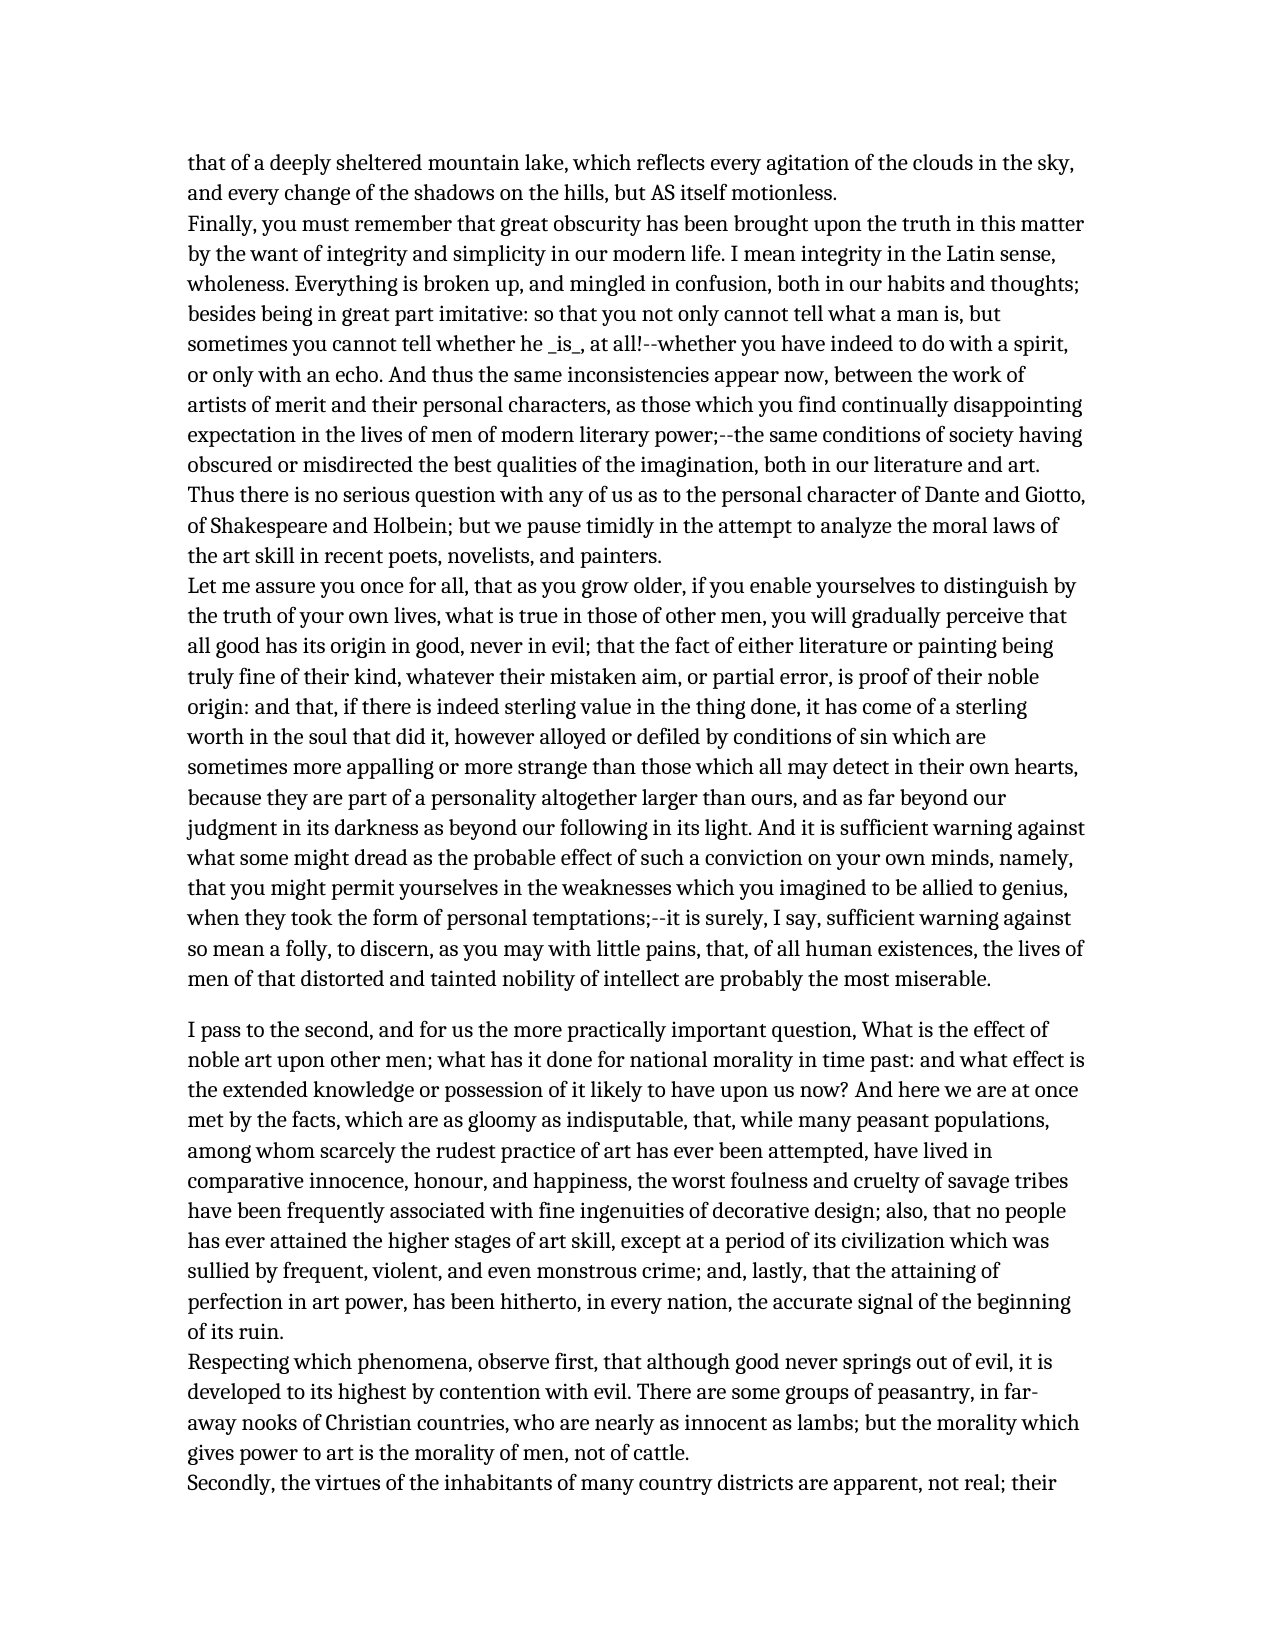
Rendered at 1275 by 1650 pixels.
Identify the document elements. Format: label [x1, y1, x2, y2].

text [187, 1017, 1087, 1496]
text [187, 150, 1087, 992]
